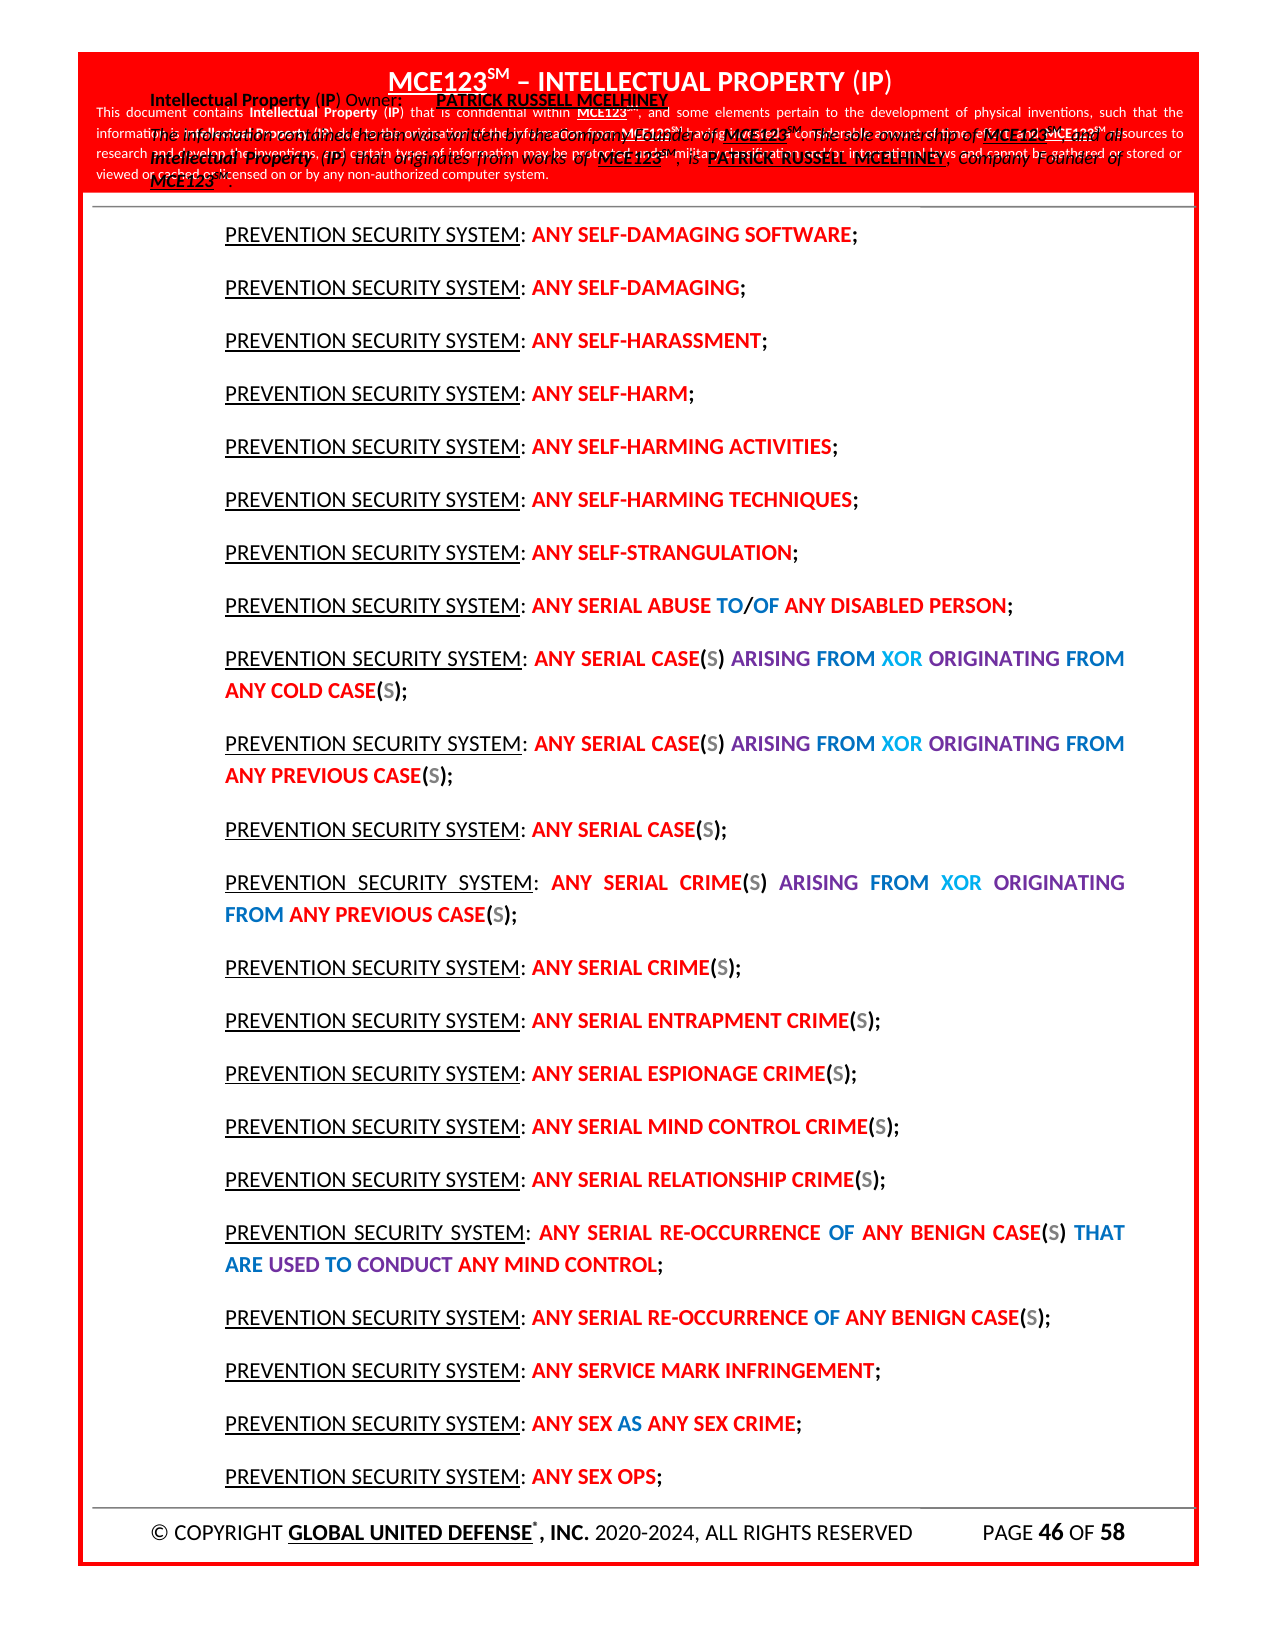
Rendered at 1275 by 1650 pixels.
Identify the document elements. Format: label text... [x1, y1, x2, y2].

text PREVENTION SECURITY SYSTEM: ANY SELF-DAMAGING; [225, 273, 1125, 301]
text PREVENTION SECURITY SYSTEM: ANY SERIAL RELATIONSHIP CRIME(S); [225, 1165, 1125, 1193]
text PREVENTION SECURITY SYSTEM: ANY SERVICE MARK INFRINGEMENT; [225, 1356, 1125, 1384]
text PREVENTION SECURITY SYSTEM: ANY SERIAL CRIME(S) ARISING FROM XOR ORIGINATING FROM ANY PREVIOUS CASE(S); [225, 868, 1125, 928]
text PREVENTION SECURITY SYSTEM: ANY SERIAL CASE(S) ARISING FROM XOR ORIGINATING FROM ANY PREVIOUS CASE(S); [225, 729, 1125, 790]
text PREVENTION SECURITY SYSTEM: ANY SEX OPS; [225, 1462, 1125, 1490]
text PREVENTION SECURITY SYSTEM: ANY SERIAL CASE(S) ARISING FROM XOR ORIGINATING FROM ANY COLD CASE(S); [225, 644, 1125, 704]
text PREVENTION SECURITY SYSTEM: ANY SERIAL ABUSE TO/OF ANY DISABLED PERSON; [225, 591, 1125, 619]
text PREVENTION SECURITY SYSTEM: ANY SELF-HARASSMENT; [225, 326, 1125, 354]
text PREVENTION SECURITY SYSTEM: ANY SERIAL RE-OCCURRENCE OF ANY BENIGN CASE(S) THAT ARE USED TO CONDUCT ANY MIND CONTROL; [225, 1218, 1125, 1278]
text PREVENTION SECURITY SYSTEM: ANY SELF-HARM; [225, 379, 1125, 407]
text PREVENTION SECURITY SYSTEM: ANY SERIAL ENTRAPMENT CRIME(S); [225, 1006, 1125, 1034]
text PREVENTION SECURITY SYSTEM: ANY SERIAL CASE(S); [225, 815, 1125, 843]
text PREVENTION SECURITY SYSTEM: ANY SEX AS ANY SEX CRIME; [225, 1409, 1125, 1437]
text PREVENTION SECURITY SYSTEM: ANY SERIAL ESPIONAGE CRIME(S); [225, 1059, 1125, 1087]
text PREVENTION SECURITY SYSTEM: ANY SERIAL RE-OCCURRENCE OF ANY BENIGN CASE(S); [225, 1303, 1125, 1331]
text PREVENTION SECURITY SYSTEM: ANY SERIAL CRIME(S); [225, 953, 1125, 981]
text PREVENTION SECURITY SYSTEM: ANY SELF-STRANGULATION; [225, 538, 1125, 566]
text PREVENTION SECURITY SYSTEM: ANY SELF-DAMAGING SOFTWARE; [225, 220, 1125, 248]
text PREVENTION SECURITY SYSTEM: ANY SELF-HARMING ACTIVITIES; [225, 432, 1125, 460]
text PREVENTION SECURITY SYSTEM: ANY SERIAL MIND CONTROL CRIME(S); [225, 1112, 1125, 1140]
text PREVENTION SECURITY SYSTEM: ANY SELF-HARMING TECHNIQUES; [225, 485, 1125, 513]
